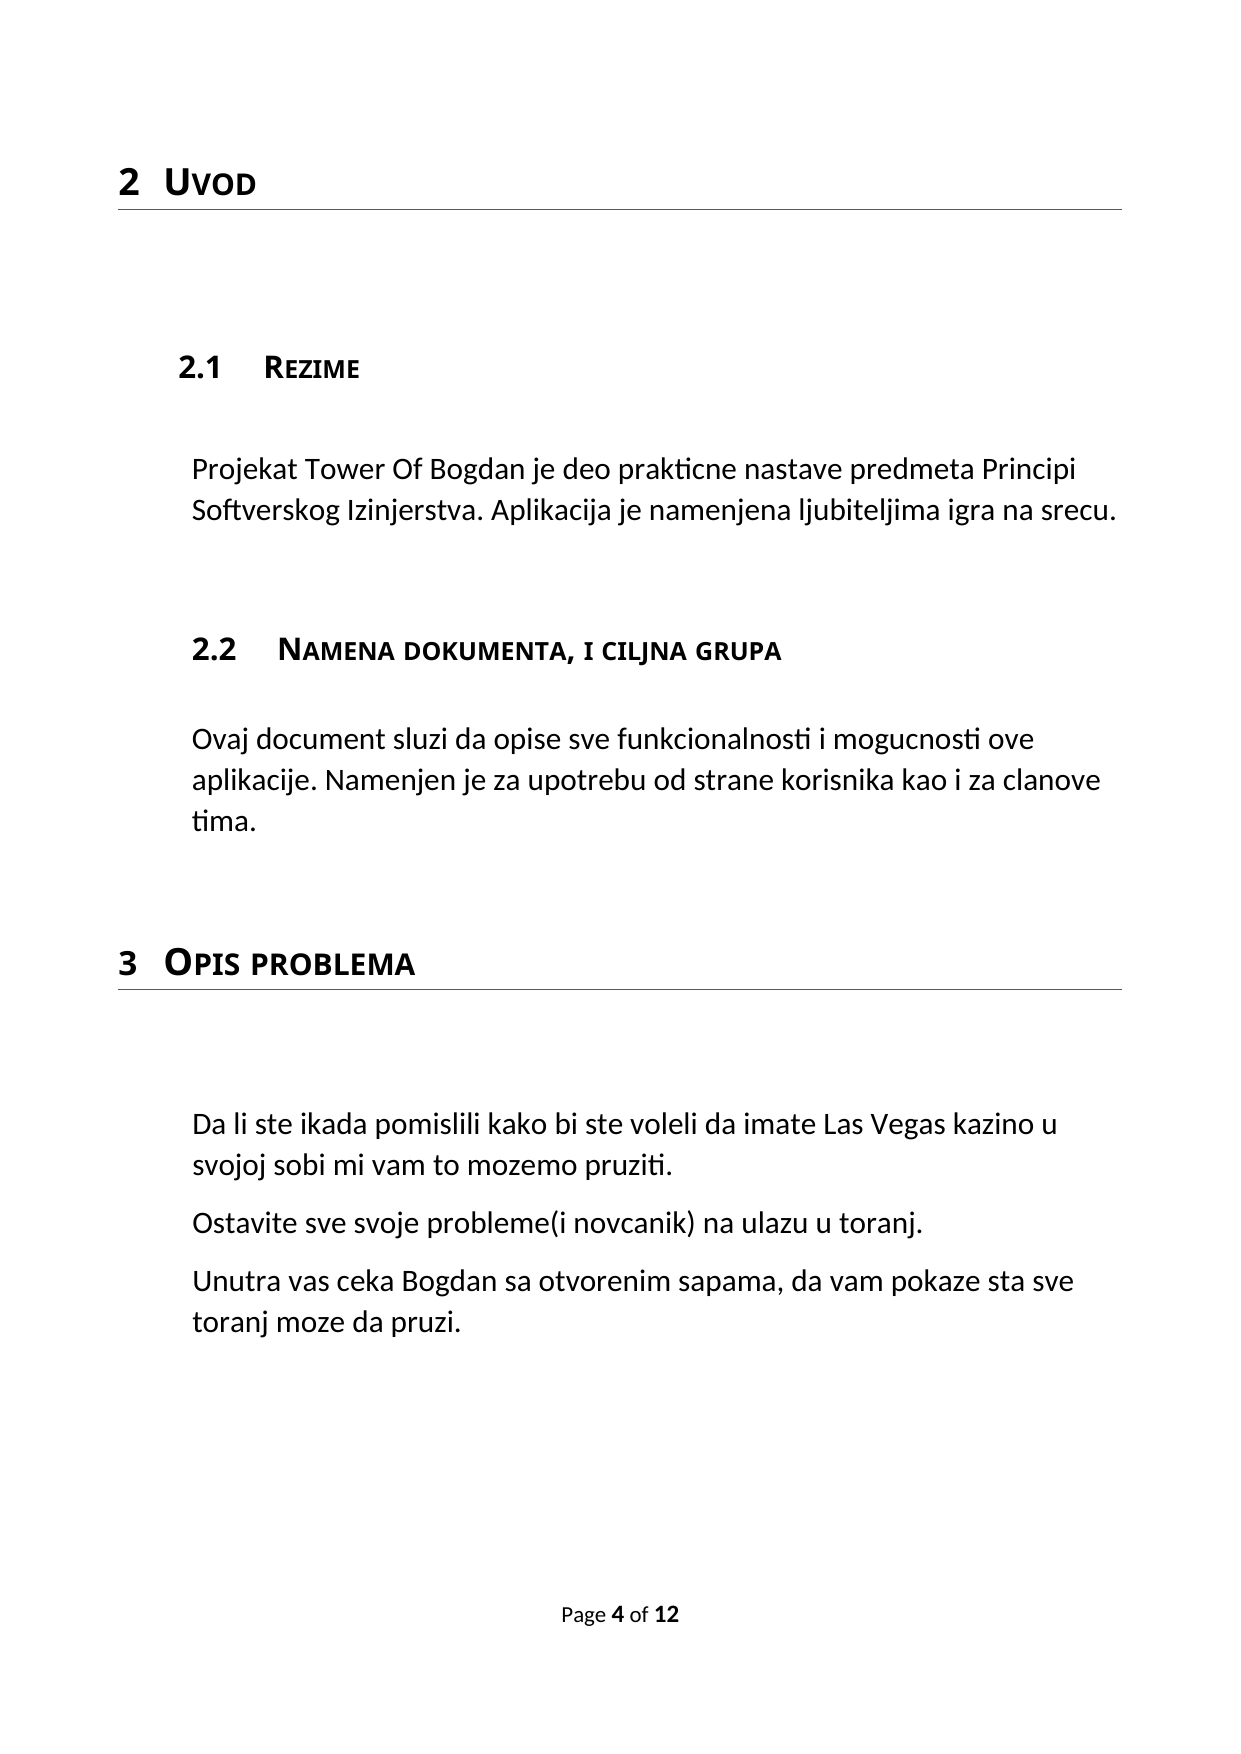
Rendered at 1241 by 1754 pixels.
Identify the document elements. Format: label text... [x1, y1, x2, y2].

subtitle 2.2 Namena dokumenta, i ciljna grupa [192, 626, 1122, 669]
text Unutra vas ceka Bogdan sa otvorenim sapama, da vam pokaze sta sve toranj moze da pruzi. [192, 1261, 1122, 1340]
text Ovaj document sluzi da opise sve funkcionalnosti i mogucnosti ove aplikacije. Namenjen je za upotrebu od strane korisnika kao i za clanove tima. [192, 719, 1122, 840]
subtitle Opis problema [118, 936, 1122, 989]
subtitle Uvod [118, 156, 1122, 209]
subtitle 2.1 Rezime [178, 345, 1122, 388]
text Da li ste ikada pomislili kako bi ste voleli da imate Las Vegas kazino u svojoj sobi mi vam to mozemo pruziti. [192, 1104, 1122, 1183]
text Projekat Tower Of Bogdan je deo prakticne nastave predmeta Principi Softverskog Izinjerstva. Aplikacija je namenjena ljubiteljima igra na srecu. [192, 449, 1122, 528]
text Ostavite sve svoje probleme(i novcanik) na ulazu u toranj. [192, 1203, 1122, 1241]
